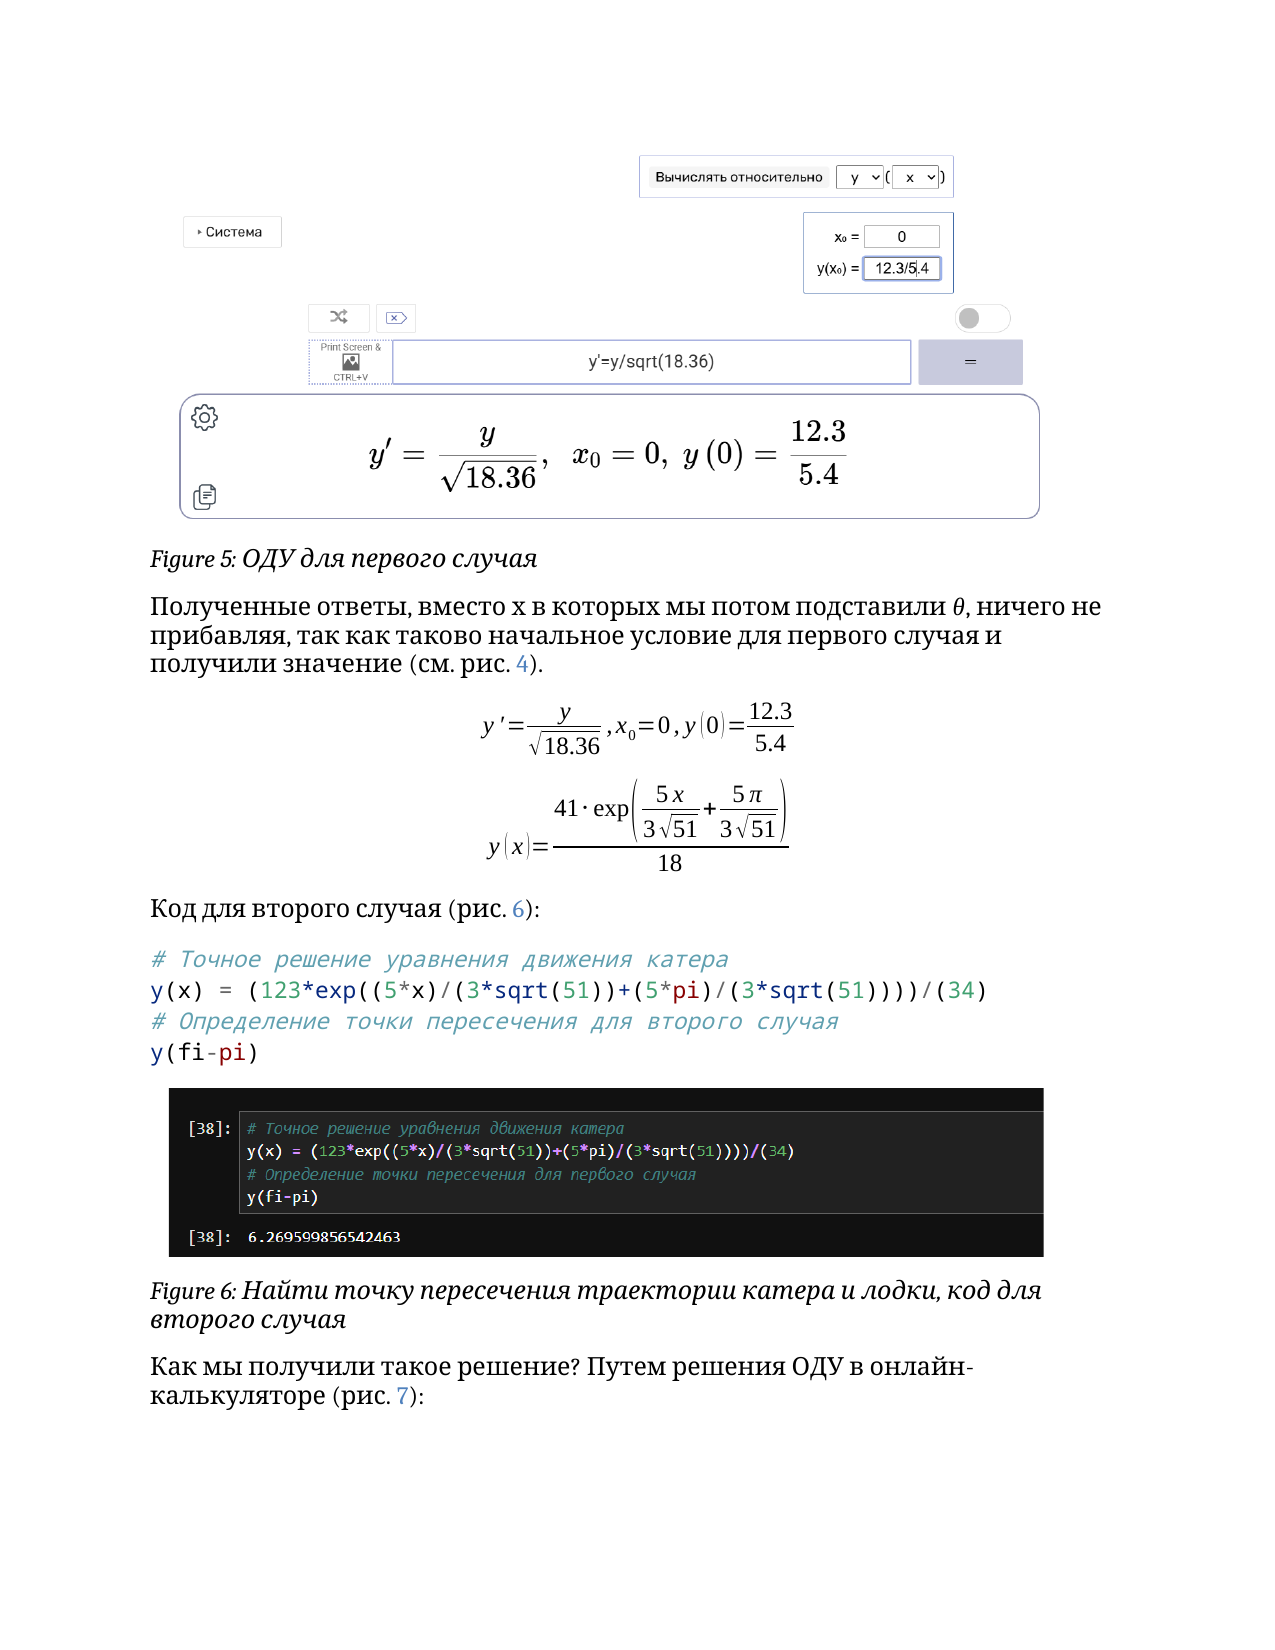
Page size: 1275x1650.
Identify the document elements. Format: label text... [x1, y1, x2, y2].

text Код для второго случая (рис. 6): [150, 895, 1125, 924]
picture [168, 150, 1044, 525]
text Полученные ответы, вместо х в которых мы потом подставили , ничего не прибавляя, так как таково начальное условие для первого случая и получили значение (см. рис. 4). [150, 593, 1125, 679]
text Как мы получили такое решение? Путем решения ОДУ в онлайн-калькуляторе (рис. 7): [150, 1353, 1125, 1411]
picture [168, 1088, 1044, 1257]
text # Точное решение уравнения движения катера y(x) = (123*exp((5*x)/(3*sqrt(51))+(5*pi)/(3*sqrt(51))))/(34) # Определение точки пересечения для второго случая y(fi-pi) [150, 942, 1125, 1067]
text Figure 5: ОДУ для первого случая [150, 545, 1125, 574]
text Figure 6: Найти точку пересечения траектории катера и лодки, код для второго случая [150, 1277, 1125, 1334]
